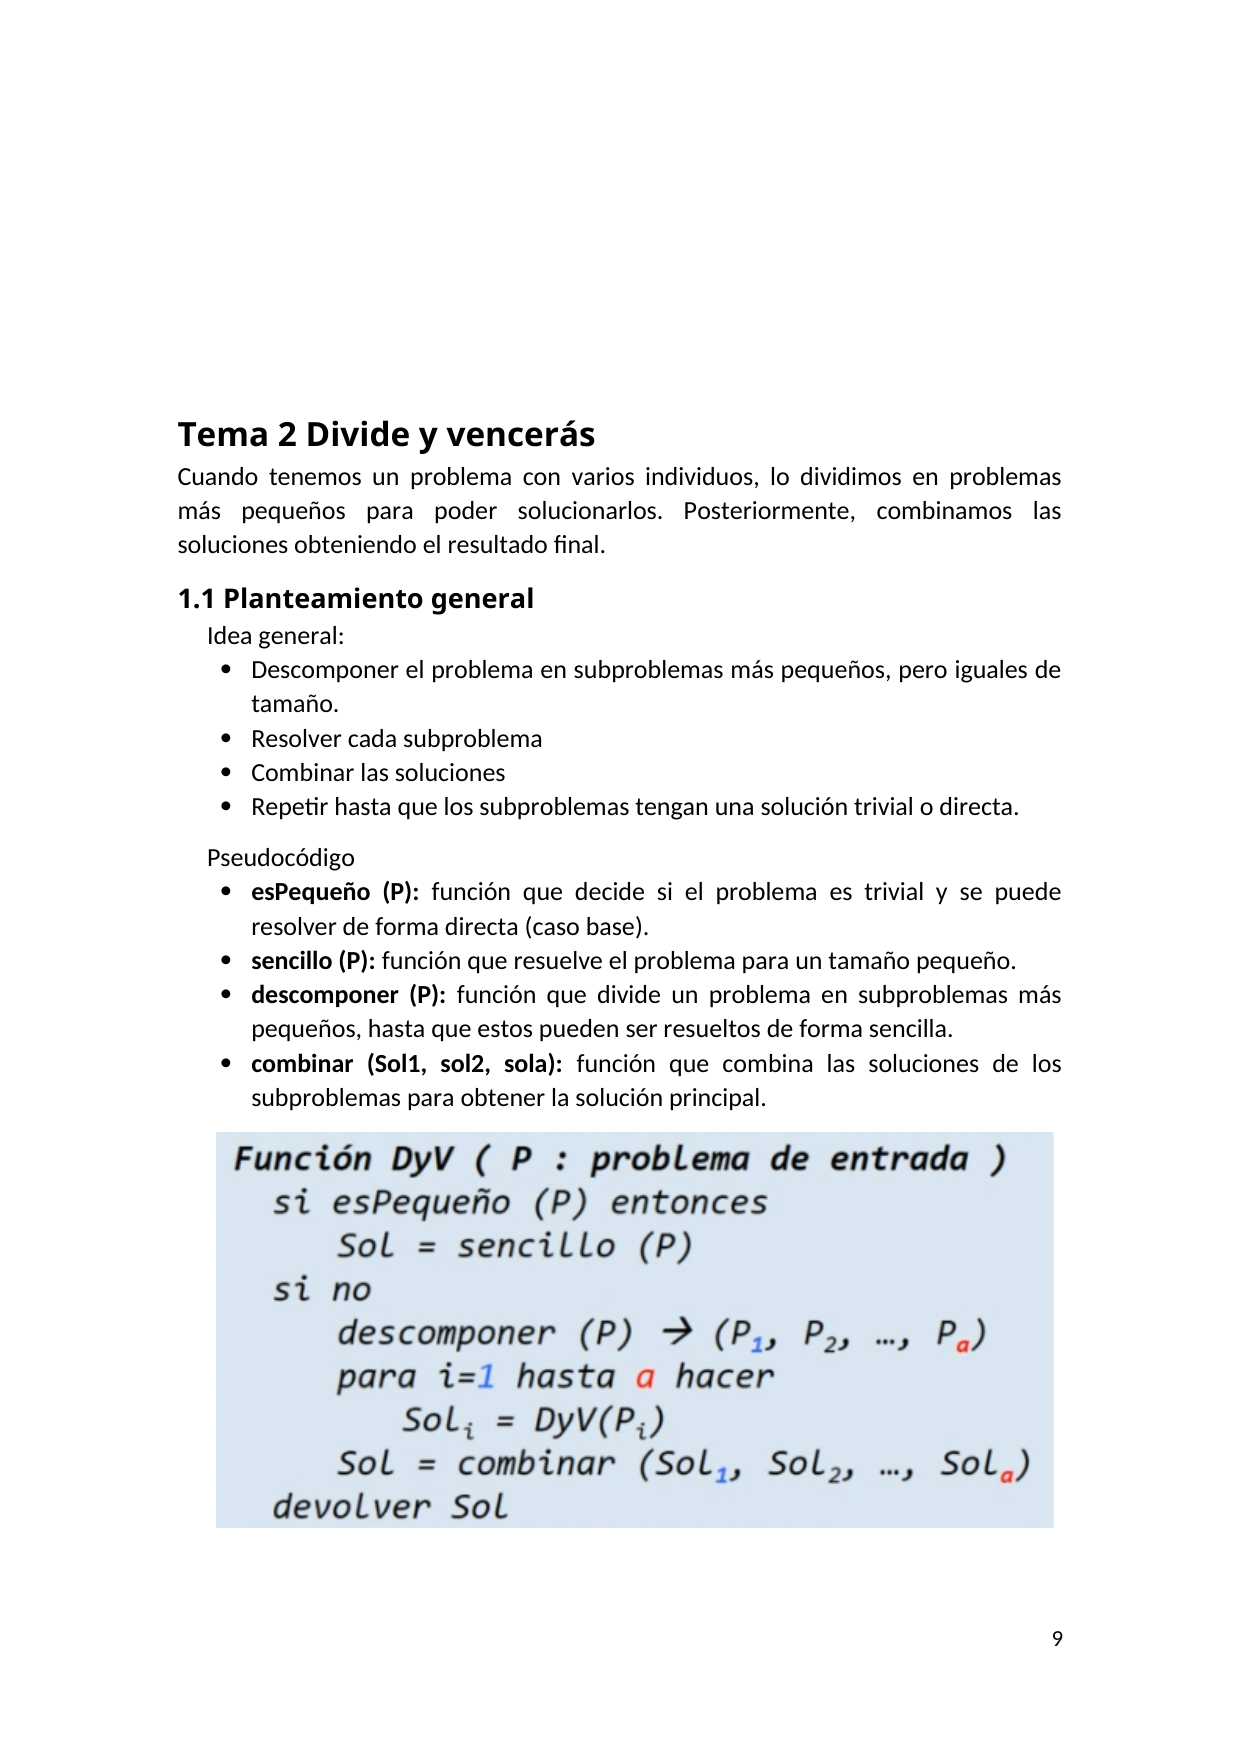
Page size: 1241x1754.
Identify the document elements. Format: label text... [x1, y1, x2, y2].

list Resolver cada subproblema [221, 722, 1063, 753]
list sencillo (P): función que resuelve el problema para un tamaño pequeño. [221, 944, 1063, 976]
text Cuando tenemos un problema con varios individuos, lo dividimos en problemas más pequeños para poder solucionarlos. Posteriormente, combinamos las soluciones obteniendo el resultado final. [177, 459, 1063, 560]
list combinar (Sol1, sol2, sola): función que combina las soluciones de los subproblemas para obtener la solución principal. [221, 1047, 1063, 1113]
text Pseudocódigo [207, 841, 1063, 873]
list Combinar las soluciones [221, 756, 1063, 788]
list esPequeño (P): función que decide si el problema es trivial y se puede resolver de forma directa (caso base). [221, 875, 1063, 941]
list descomponer (P): función que divide un problema en subproblemas más pequeños, hasta que estos pueden ser resueltos de forma sencilla. [221, 978, 1063, 1044]
picture [216, 1132, 1054, 1528]
subtitle 1.1 Planteamiento general [177, 579, 1063, 616]
subtitle Tema 2 Divide y vencerás [177, 411, 1063, 456]
list Descomponer el problema en subproblemas más pequeños, pero iguales de tamaño. [221, 653, 1063, 719]
list Repetir hasta que los subproblemas tengan una solución trivial o directa. [221, 790, 1063, 822]
text Idea general: [207, 619, 1063, 651]
